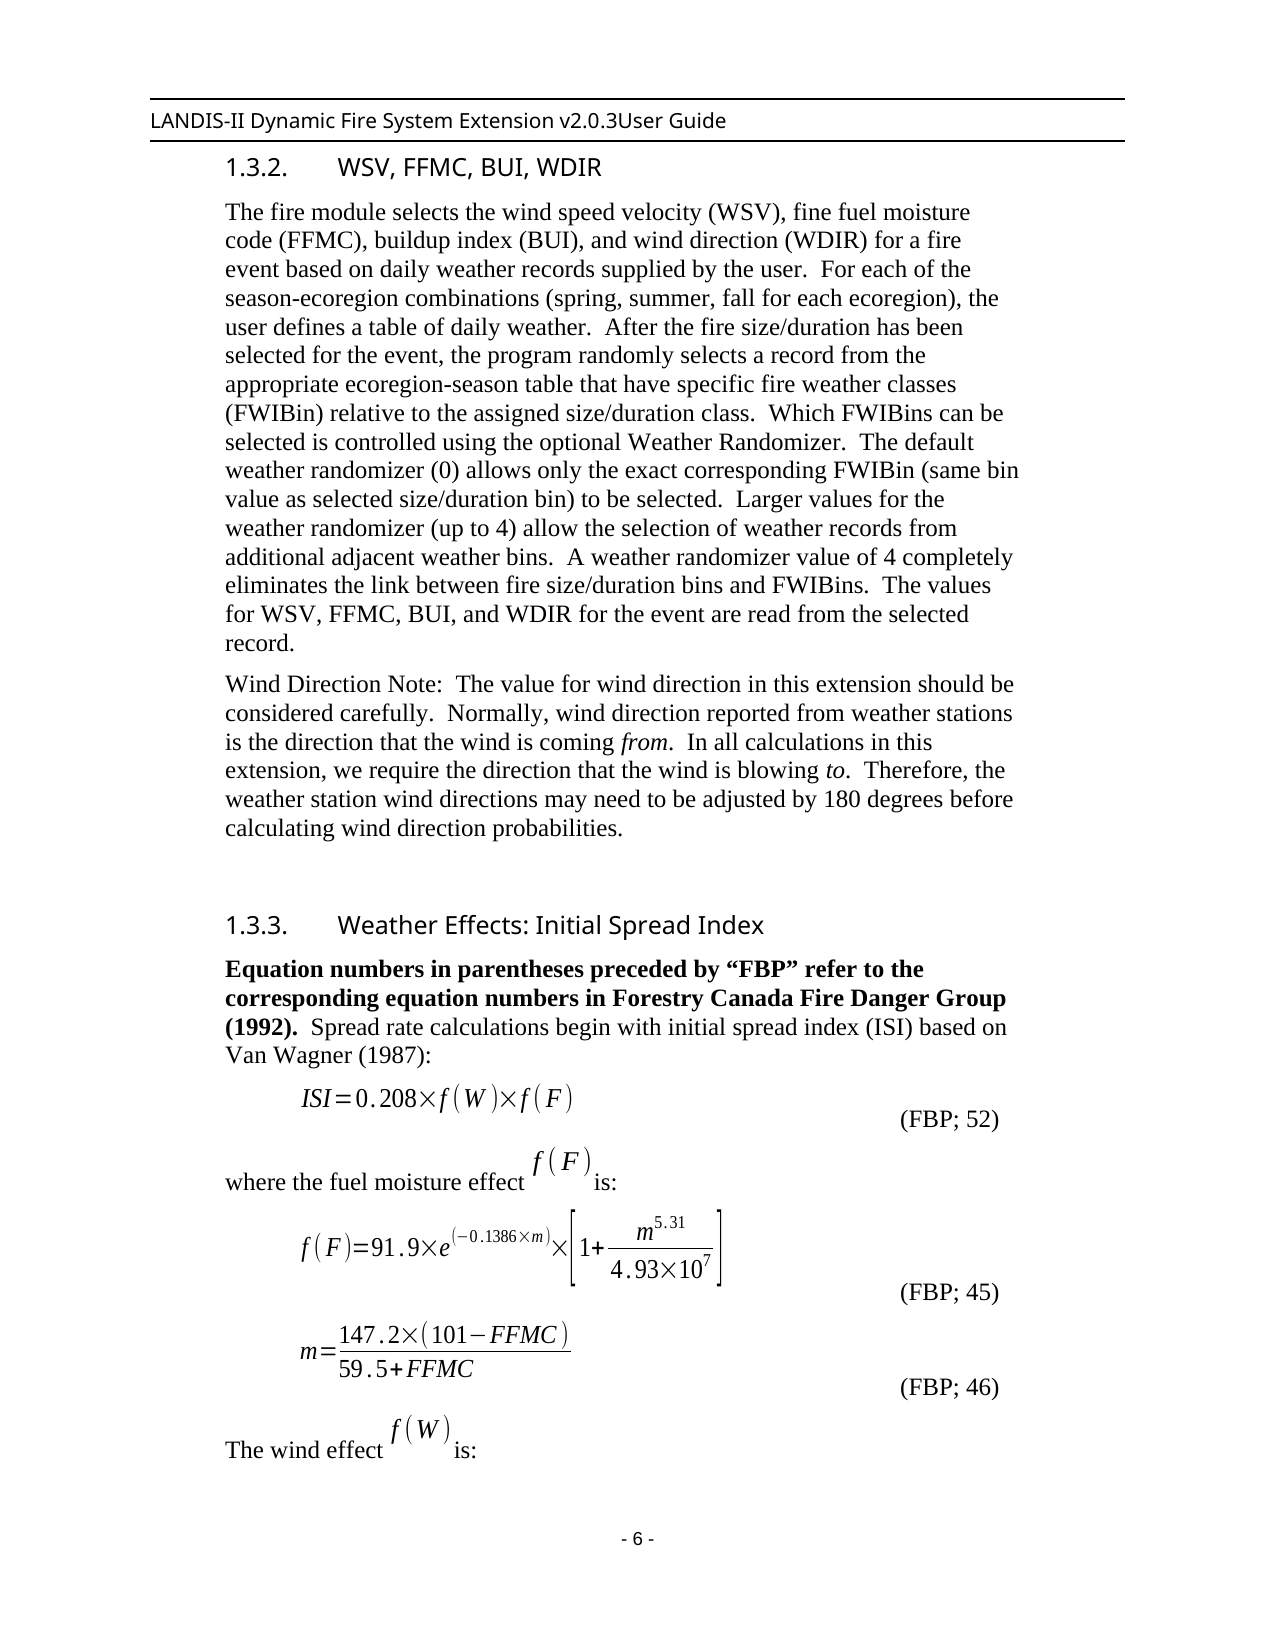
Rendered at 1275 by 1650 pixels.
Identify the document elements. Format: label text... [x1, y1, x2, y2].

text The fire module selects the wind speed velocity (WSV), fine fuel moisture code (FFMC), buildup index (BUI), and wind direction (WDIR) for a fire event based on daily weather records supplied by the user. For each of the season-ecoregion combinations (spring, summer, fall for each ecoregion), the user defines a table of daily weather. After the fire size/duration has been selected for the event, the program randomly selects a record from the appropriate ecoregion-season table that have specific fire weather classes (FWIBin) relative to the assigned size/duration class. Which FWIBins can be selected is controlled using the optional Weather Randomizer. The default weather randomizer (0) allows only the exact corresponding FWIBin (same bin value as selected size/duration bin) to be selected. Larger values for the weather randomizer (up to 4) allow the selection of weather records from additional adjacent weather bins. A weather randomizer value of 4 completely eliminates the link between fire size/duration bins and FWIBins. The values for WSV, FFMC, BUI, and WDIR for the event are read from the selected record. [225, 197, 1020, 657]
text (FBP; 52) [225, 1082, 1125, 1133]
text The wind effect is: [225, 1413, 1125, 1464]
text Wind Direction Note: The value for wind direction in this extension should be considered carefully. Normally, wind direction reported from weather stations is the direction that the wind is coming from. In all calculations in this extension, we require the direction that the wind is blowing to. Therefore, the weather station wind directions may need to be adjusted by 180 degrees before calculating wind direction probabilities. [225, 669, 1020, 842]
text (FBP; 46) [225, 1318, 1125, 1400]
text where the fuel moisture effect is: [225, 1145, 1125, 1196]
text (FBP; 45) [225, 1208, 1125, 1306]
subtitle WSV, FFMC, BUI, WDIR [225, 150, 1125, 184]
subtitle Weather Effects: Initial Spread Index [225, 908, 1125, 942]
text Equation numbers in parentheses preceded by “FBP” refer to the corresponding equation numbers in Forestry Canada Fire Danger Group (1992). Spread rate calculations begin with initial spread index (ISI) based on Van Wagner (1987): [225, 954, 1012, 1069]
